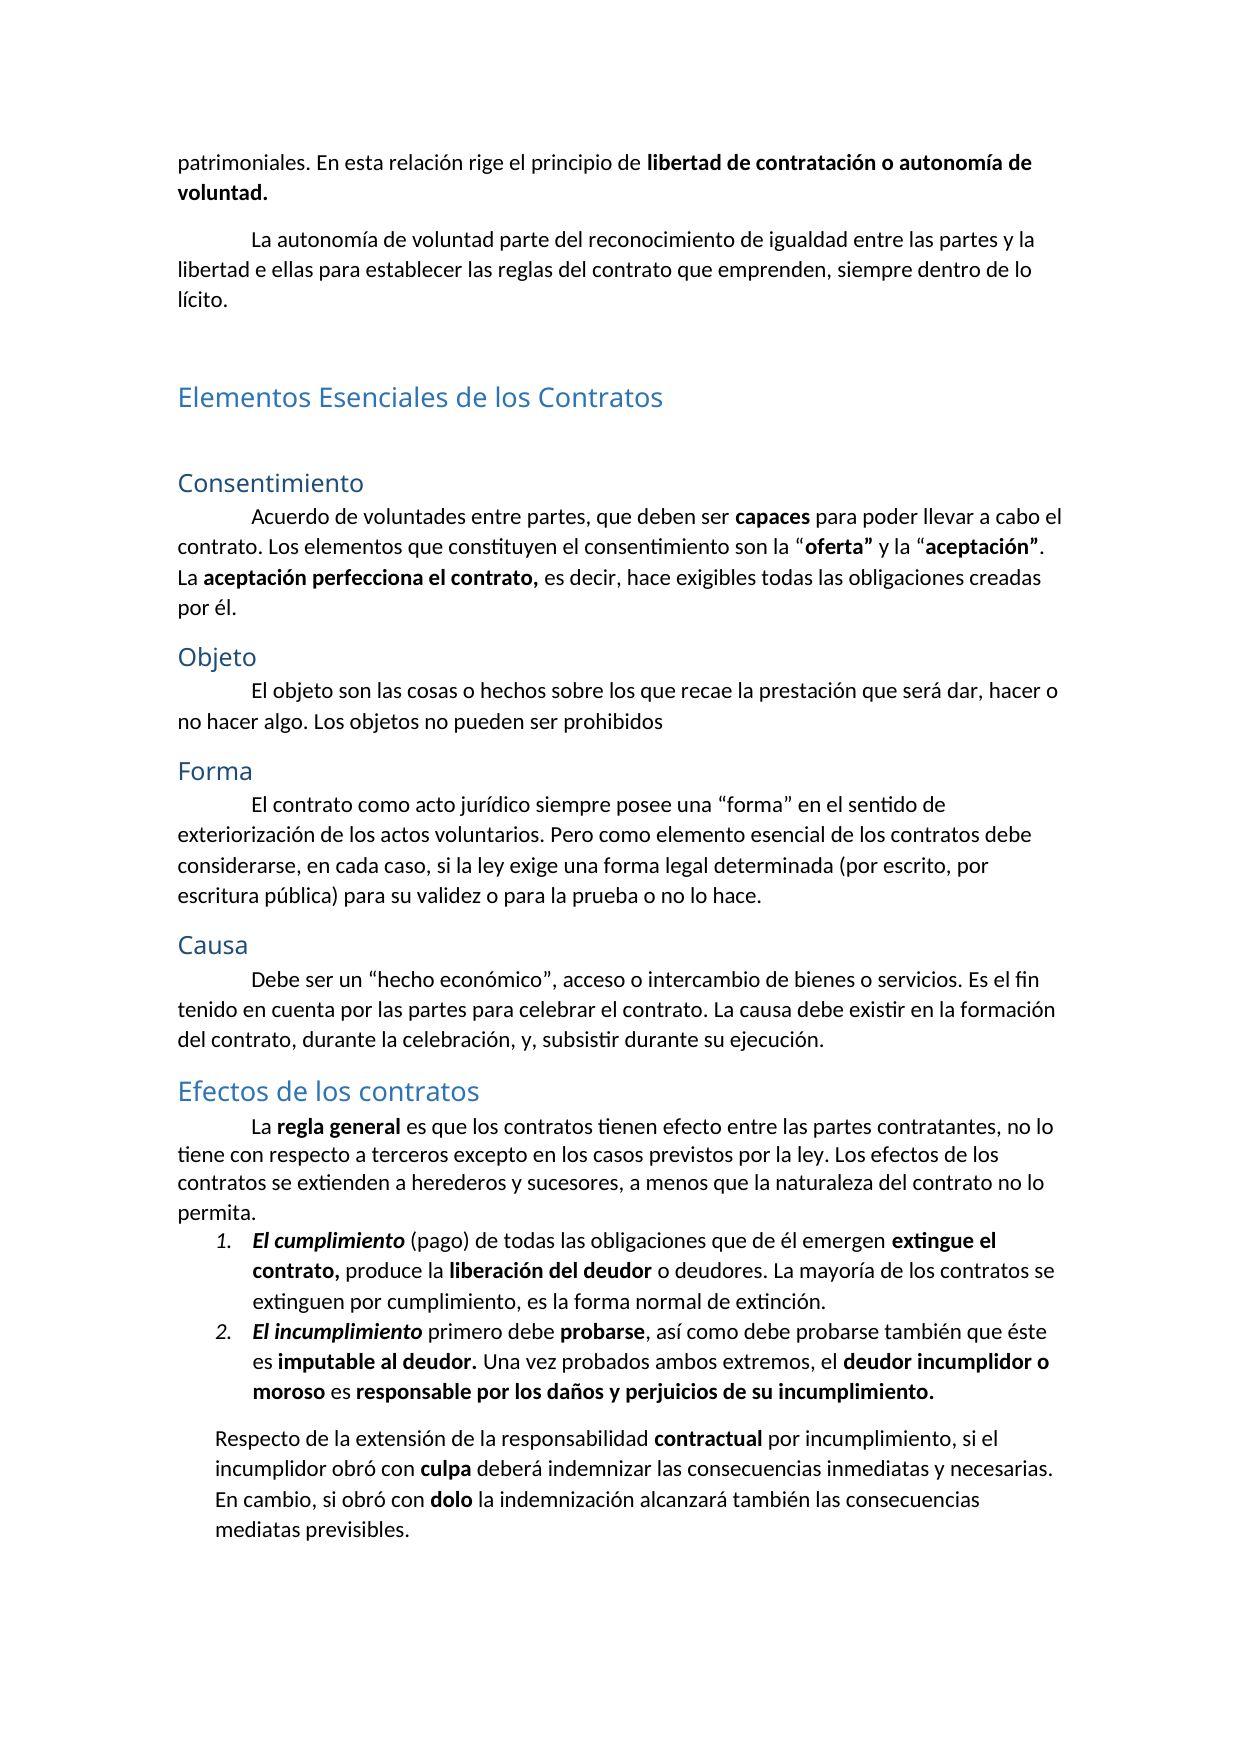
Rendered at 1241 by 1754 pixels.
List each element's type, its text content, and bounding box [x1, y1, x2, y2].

text Respecto de la extensión de la responsabilidad contractual por incumplimiento, si el incumplidor obró con culpa deberá indemnizar las consecuencias inmediatas y necesarias. En cambio, si obró con dolo la indemnización alcanzará también las consecuencias mediatas previsibles. [215, 1424, 1063, 1543]
subtitle Objeto [177, 640, 1063, 674]
subtitle Consentimiento [177, 466, 1063, 499]
text La regla general es que los contratos tienen efecto entre las partes contratantes, no lo tiene con respecto a terceros excepto en los casos previstos por la ley. Los efectos de los contratos se extienden a herederos y sucesores, a menos que la naturaleza del contrato no lo permita. [177, 1112, 1063, 1226]
subtitle Causa [177, 928, 1063, 962]
text Debe ser un “hecho económico”, acceso o intercambio de bienes o servicios. Es el fin tenido en cuenta por las partes para celebrar el contrato. La causa debe existir en la formación del contrato, durante la celebración, y, subsistir durante su ejecución. [177, 965, 1063, 1053]
list El incumplimiento primero debe probarse, así como debe probarse también que éste es imputable al deudor. Una vez probados ambos extremos, el deudor incumplidor o moroso es responsable por los daños y perjuicios de su incumplimiento. [215, 1317, 1063, 1405]
text La autonomía de voluntad parte del reconocimiento de igualdad entre las partes y la libertad e ellas para establecer las reglas del contrato que emprenden, siempre dentro de lo lícito. [177, 225, 1063, 313]
list El cumplimiento (pago) de todas las obligaciones que de él emergen extingue el contrato, produce la liberación del deudor o deudores. La mayoría de los contratos se extinguen por cumplimiento, es la forma normal de extinción. [215, 1226, 1063, 1315]
subtitle Elementos Esenciales de los Contratos [177, 379, 1063, 416]
text El objeto son las cosas o hechos sobre los que recae la prestación que será dar, hacer o no hacer algo. Los objetos no pueden ser prohibidos [177, 677, 1063, 735]
text Acuerdo de voluntades entre partes, que deben ser capaces para poder llevar a cabo el contrato. Los elementos que constituyen el consentimiento son la “oferta” y la “aceptación”. La aceptación perfecciona el contrato, es decir, hace exigibles todas las obligaciones creadas por él. [177, 502, 1063, 621]
subtitle Forma [177, 754, 1063, 788]
subtitle Efectos de los contratos [177, 1072, 1063, 1109]
text El contrato como acto jurídico siempre posee una “forma” en el sentido de exteriorización de los actos voluntarios. Pero como elemento esencial de los contratos debe considerarse, en cada caso, si la ley exige una forma legal determinada (por escrito, por escritura pública) para su validez o para la prueba o no lo hace. [177, 790, 1063, 909]
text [177, 148, 1063, 206]
